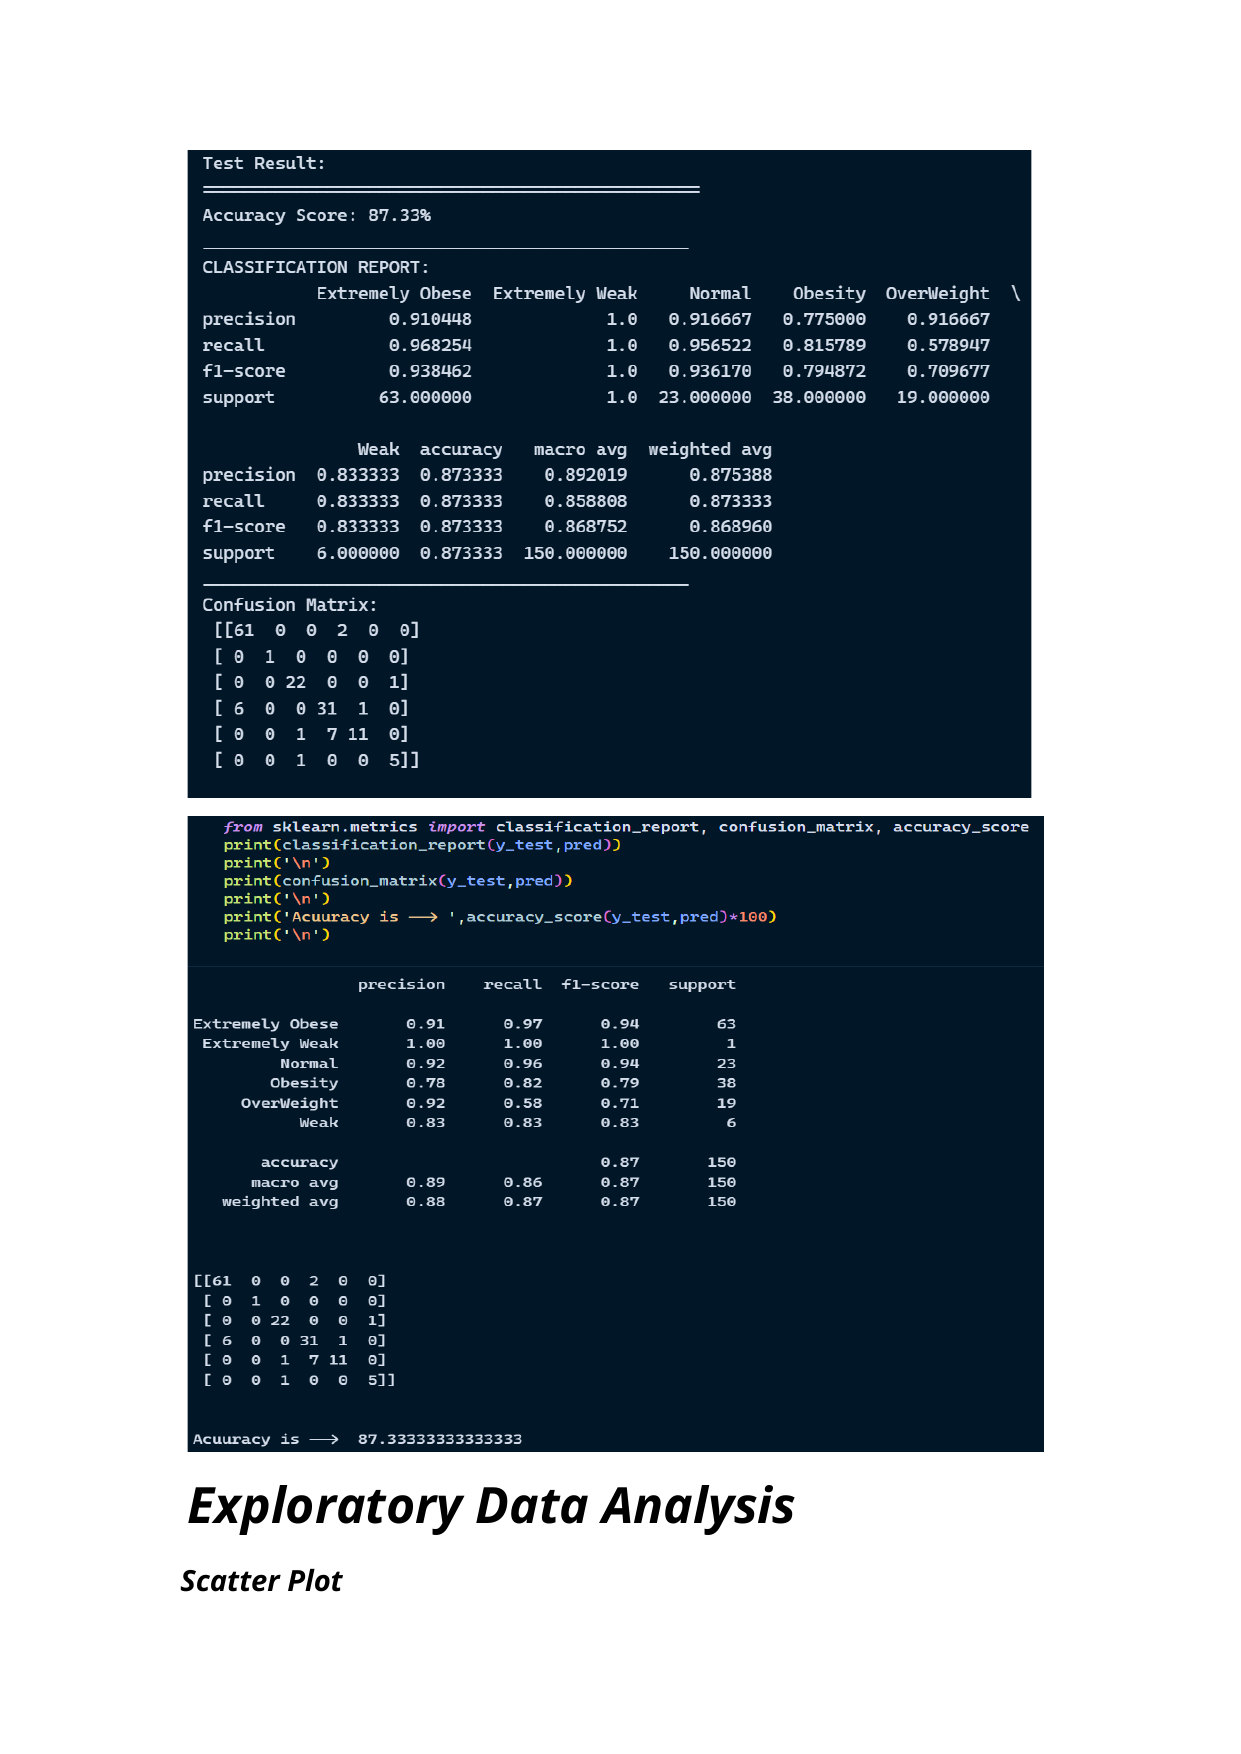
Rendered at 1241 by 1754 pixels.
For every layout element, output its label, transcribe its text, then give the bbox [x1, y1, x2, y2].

text Scatter Plot [150, 1560, 1090, 1600]
picture [187, 816, 1044, 1452]
picture [187, 150, 1032, 798]
text Exploratory Data Analysis [187, 1470, 1090, 1538]
